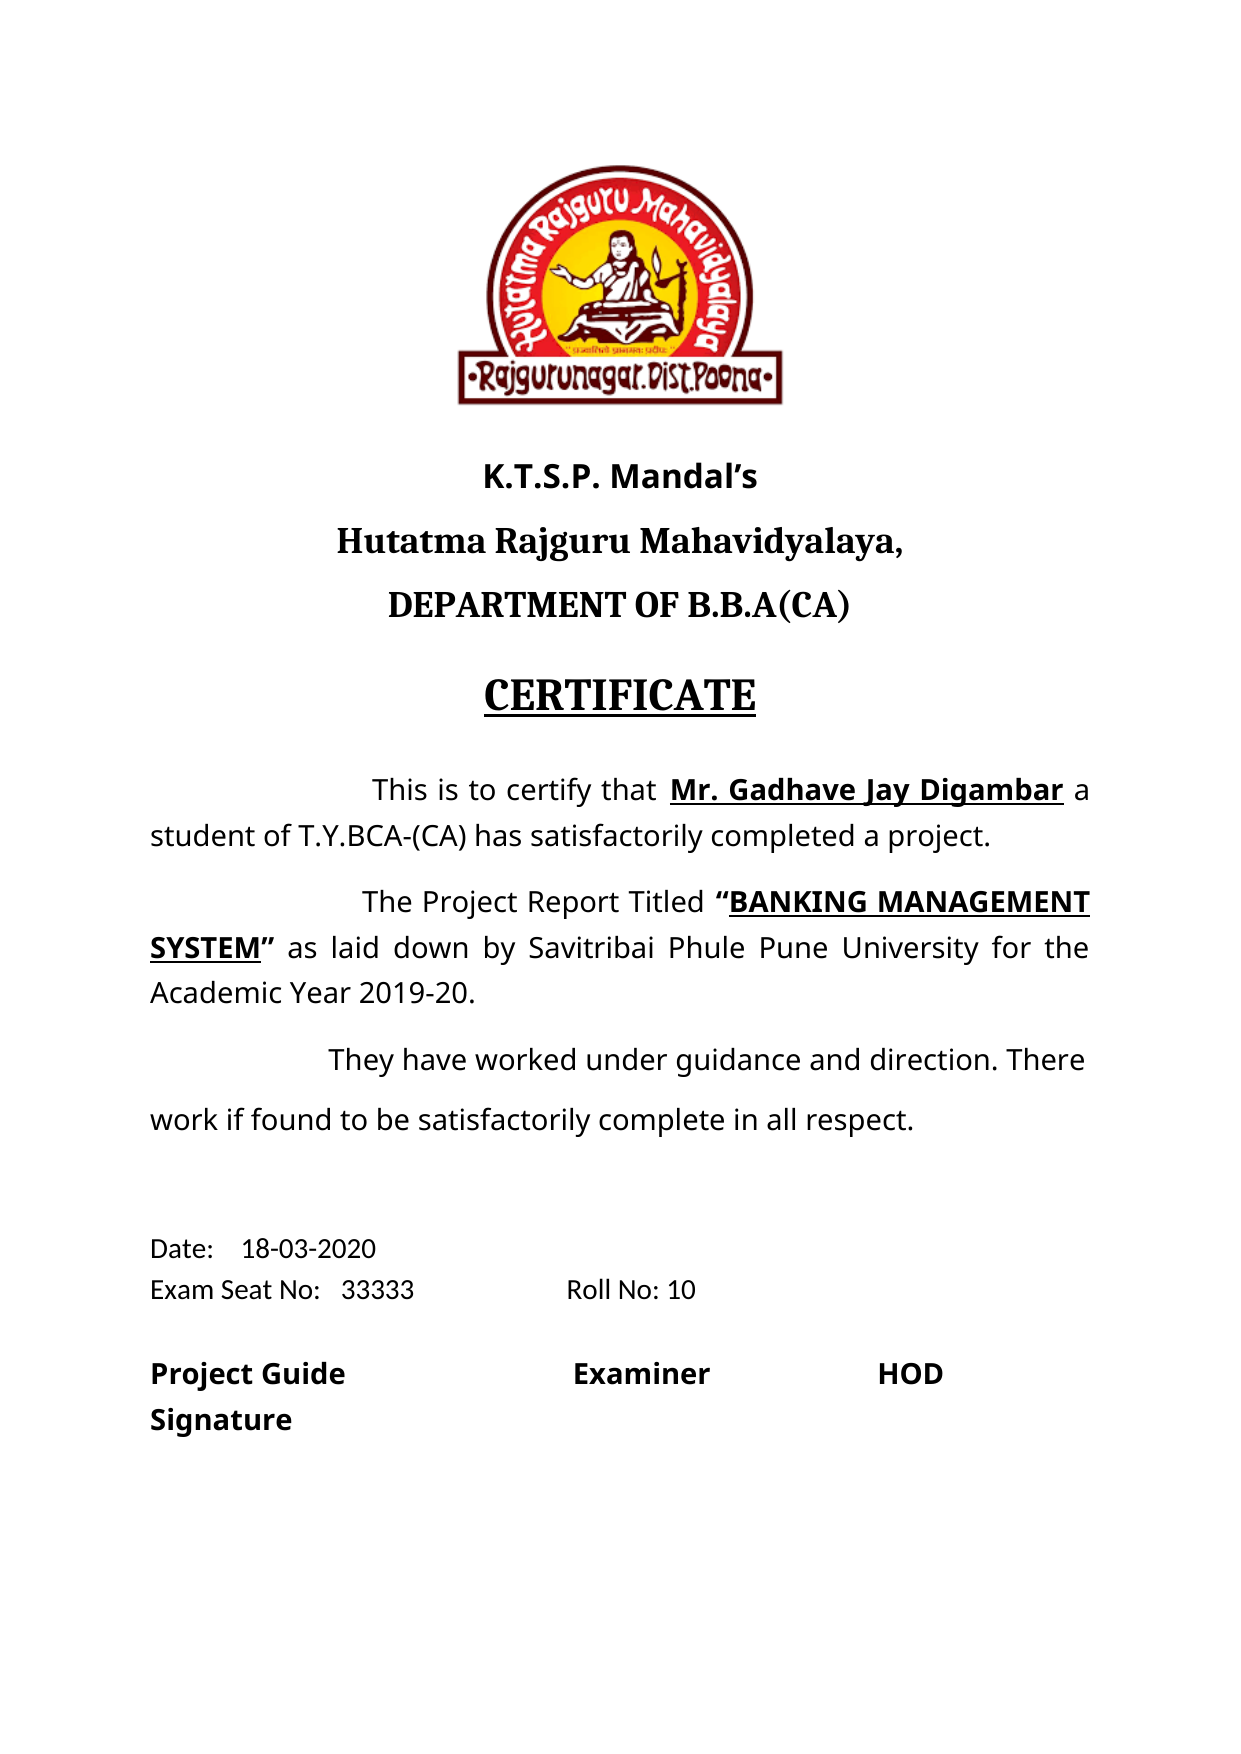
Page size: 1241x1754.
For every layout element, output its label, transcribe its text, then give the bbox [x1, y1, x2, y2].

text They have worked under guidance and direction. There work if found to be satisfactorily complete in all respect. [150, 1039, 1090, 1138]
text K.T.S.P. Mandal’s [150, 453, 1090, 498]
text CERTIFICATE [150, 669, 1090, 722]
text This is to certify that Mr. Gadhave Jay Digambar a student of T.Y.BCA-(CA) has satisfactorily completed a project. [150, 769, 1090, 855]
picture [444, 150, 797, 419]
text Project Guide Examiner HOD Signature [150, 1353, 1090, 1438]
text Date: 18-03-2020 [150, 1230, 1090, 1266]
text Hutatma Rajguru Mahavidyalaya, [150, 519, 1090, 562]
text The Project Report Titled “BANKING MANAGEMENT SYSTEM” as laid down by Savitribai Phule Pune University for the Academic Year 2019-20. [150, 882, 1090, 1012]
text Exam Seat No: 33333 Roll No: 10 [150, 1271, 1090, 1307]
text DEPARTMENT OF B.B.A(CA) [150, 584, 1090, 627]
